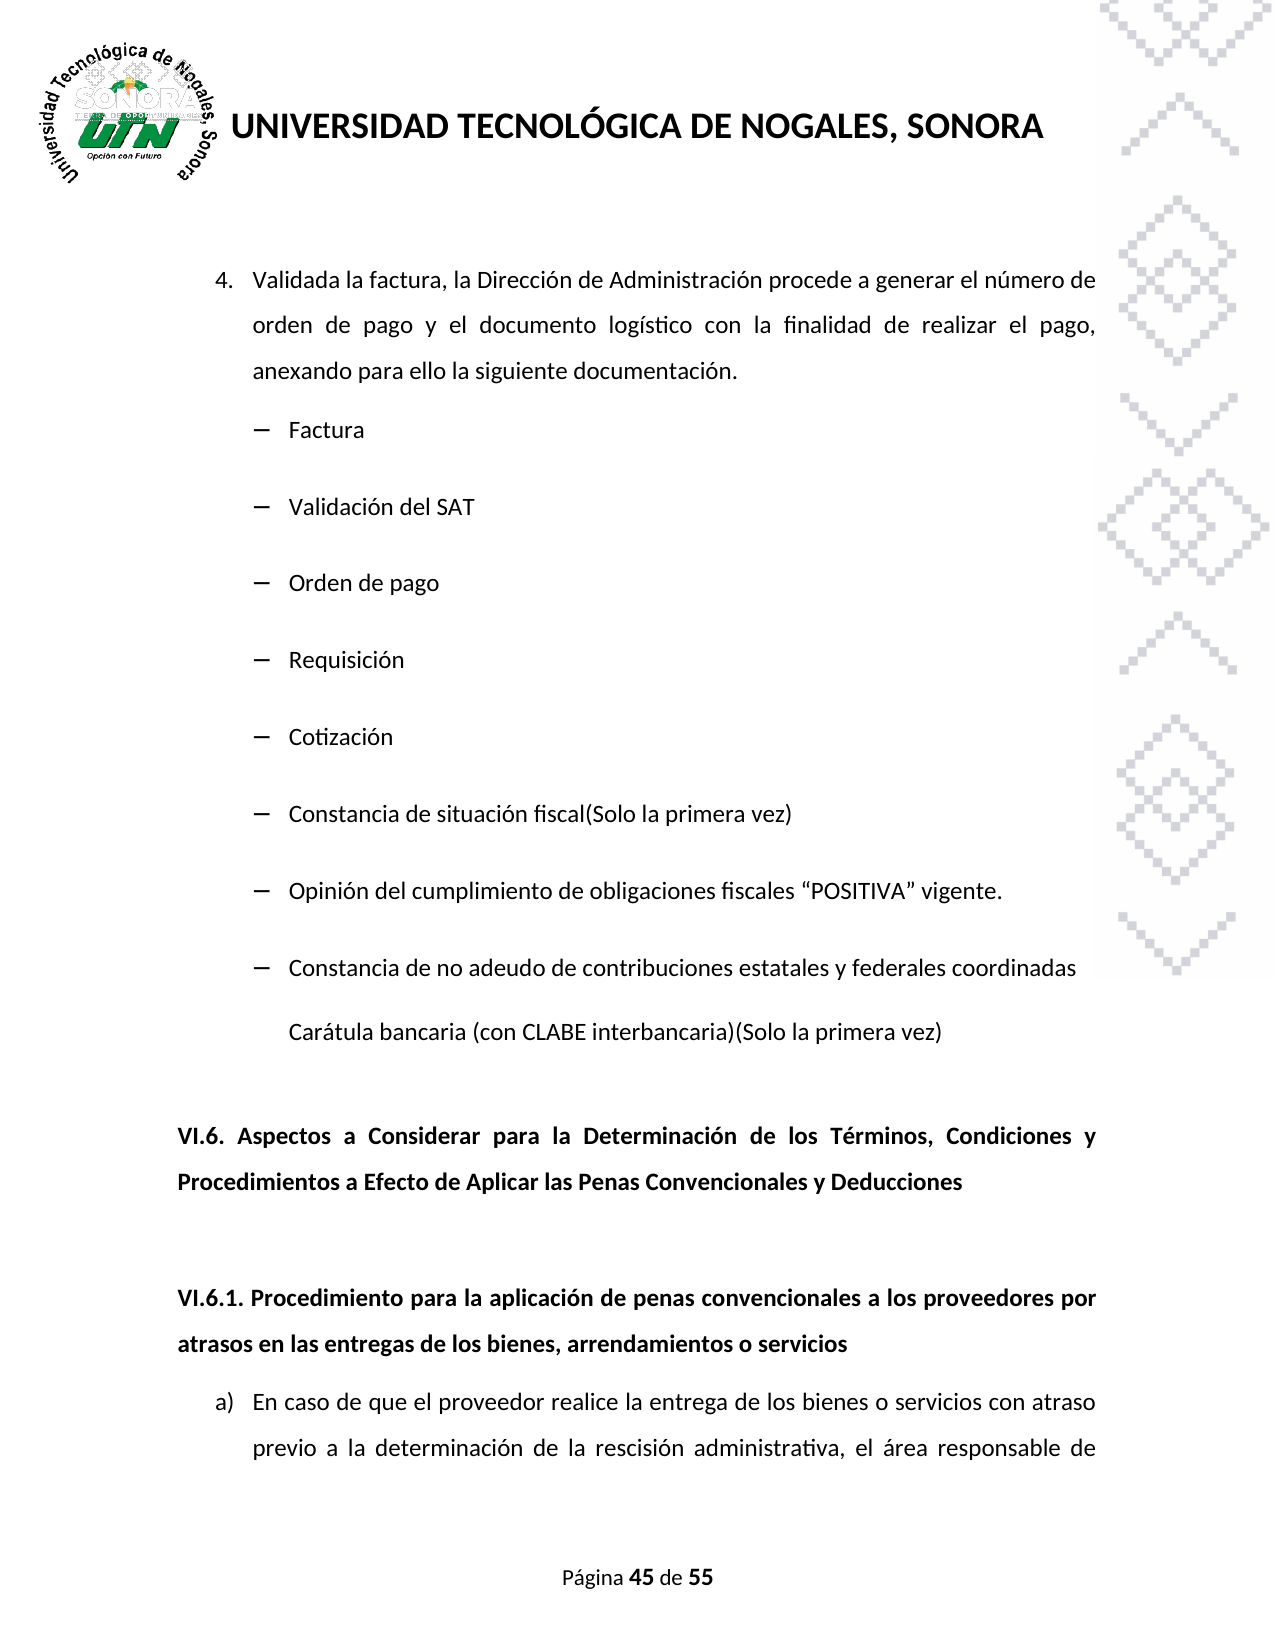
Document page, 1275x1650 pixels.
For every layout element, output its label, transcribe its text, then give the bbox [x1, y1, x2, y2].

list Constancia de situación fiscal(Solo la primera vez) [251, 785, 1098, 837]
picture [34, 39, 220, 200]
list Opinión del cumplimiento de obligaciones fiscales “POSITIVA” vigente. [251, 862, 1098, 913]
text VI.6.1. Procedimiento para la aplicación de penas convencionales a los proveedores por atrasos en las entregas de los bienes, arrendamientos o servicios [177, 1282, 1098, 1358]
list Validada la factura, la Dirección de Administración procede a generar el número de orden de pago y el documento logístico con la finalidad de realizar el pago, anexando para ello la siguiente documentación. [215, 264, 1098, 386]
list Validación del SAT [251, 478, 1098, 529]
list Orden de pago [251, 555, 1098, 606]
text Carátula bancaria (con CLABE interbancaria)(Solo la primera vez) [288, 1016, 1098, 1047]
list Factura [251, 401, 1098, 452]
picture [1094, 0, 1275, 978]
list Constancia de no adeudo de contribuciones estatales y federales coordinadas [251, 939, 1098, 990]
list Requisición [251, 632, 1098, 683]
subtitle VI.6. Aspectos a Considerar para la Determinación de los Términos, Condiciones y Procedimientos a Efecto de Aplicar las Penas Convencionales y Deducciones [177, 1120, 1098, 1196]
list Cotización [251, 708, 1098, 760]
